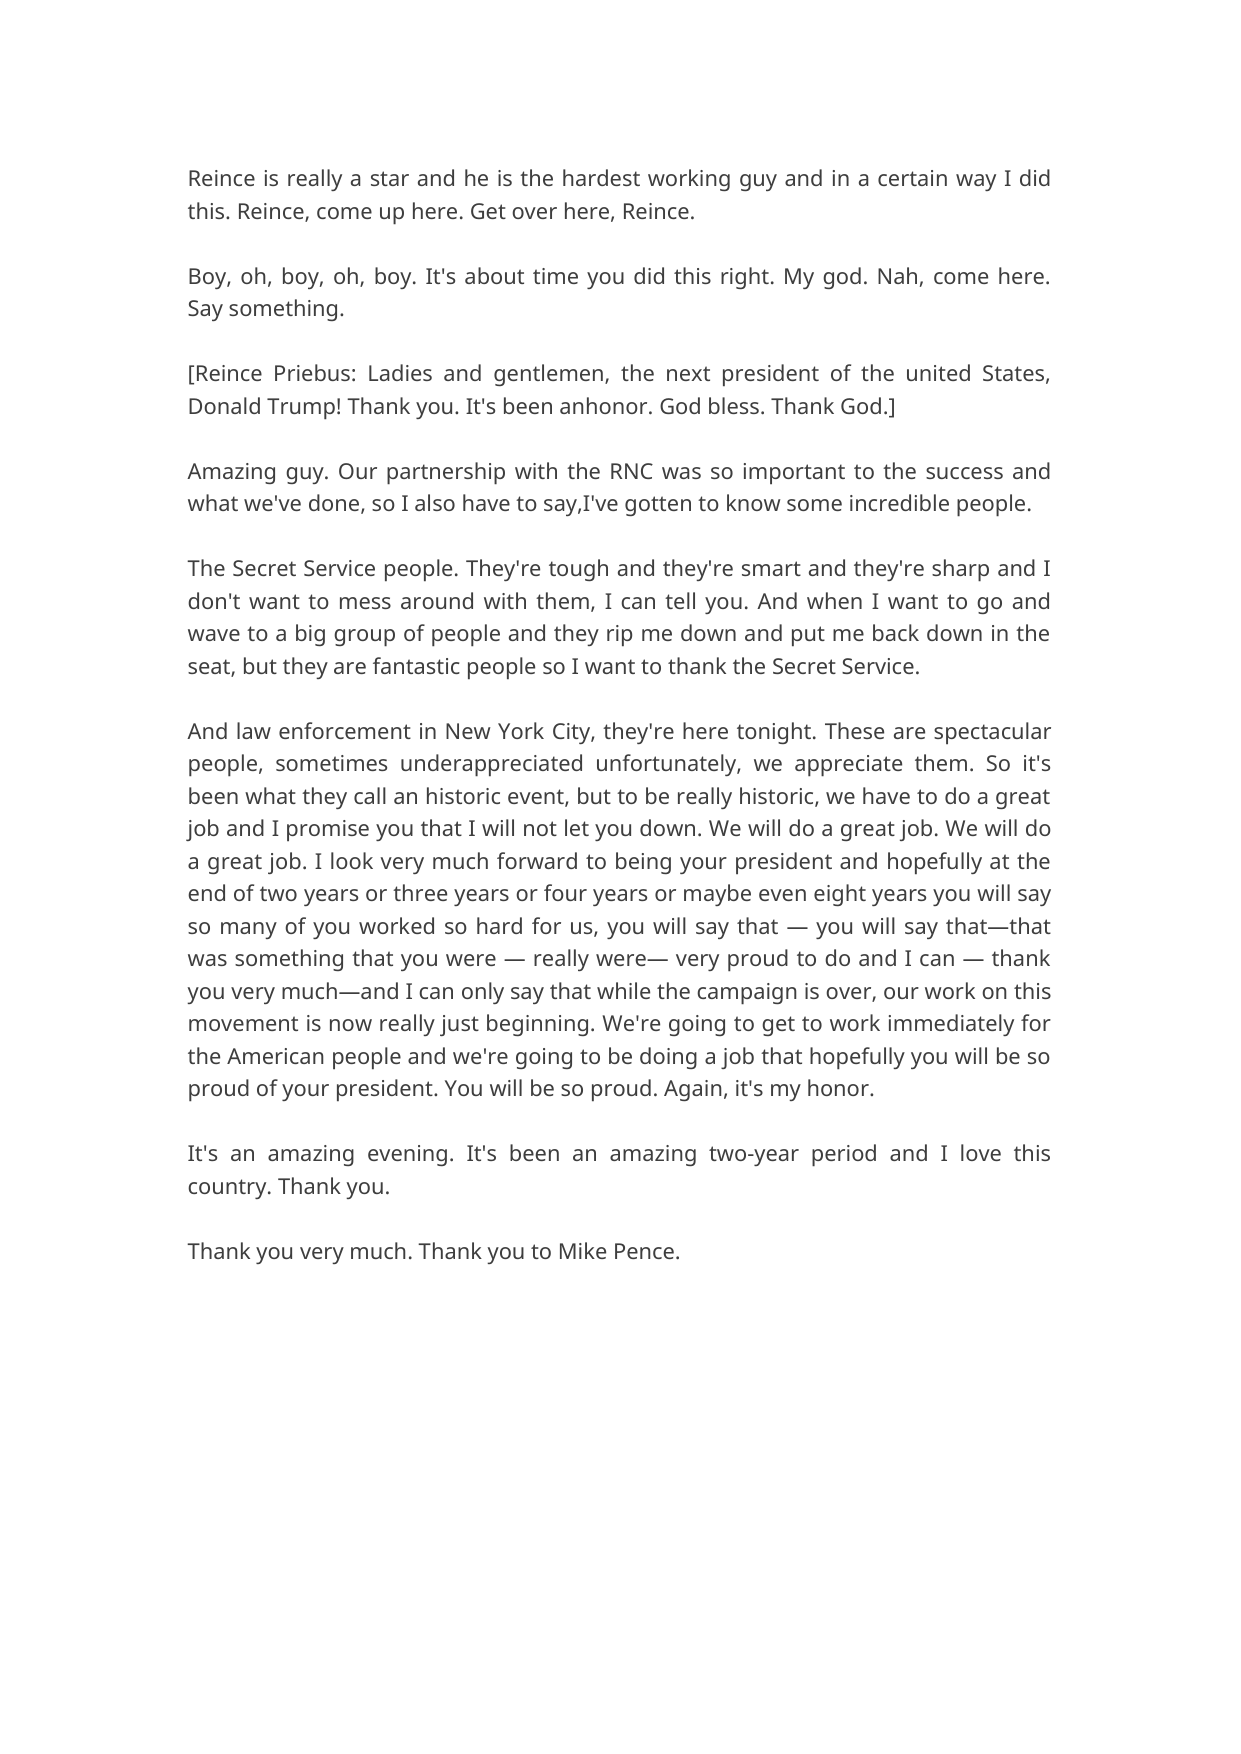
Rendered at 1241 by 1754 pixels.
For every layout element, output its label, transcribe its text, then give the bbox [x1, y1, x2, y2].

text And law enforcement in New York City, they're here tonight. These are spectacular people, sometimes underappreciated unfortunately, we appreciate them. So it's been what they call an historic event, but to be really historic, we have to do a great job and I promise you that I will not let you down. We will do a great job. We will do a great job. I look very much forward to being your president and hopefully at the end of two years or three years or four years or maybe even eight years you will say so many of you worked so hard for us, you will say that — you will say that—that was something that you were — really were— very proud to do and I can — thank you very much—and I can only say that while the campaign is over, our work on this movement is now really just beginning. We're going to get to work immediately for the American people and we're going to be doing a job that hopefully you will be so proud of your president. You will be so proud. Again, it's my honor. [187, 841, 1053, 954]
text [Reince Priebus: Ladies and gentlemen, the next president of the united States, Donald Trump! Thank you. It's been anhonor. God bless. Thank God.] [187, 357, 1053, 422]
text It's an amazing evening. It's been an amazing two-year period and I love this country. Thank you. [187, 1137, 1053, 1202]
text Reince is really a star and he is the hardest working guy and in a certain way I did this. Reince, come up here. Get over here, Reince. [187, 162, 1053, 227]
text Boy, oh, boy, oh, boy. It's about time you did this right. My god. Nah, come here. Say something. [187, 259, 1053, 324]
text Amazing guy. Our partnership with the RNC was so important to the success and what we've done, so I also have to say,I've gotten to know some incredible people. [187, 479, 1053, 519]
text And law enforcement in New York City, they're here tonight. These are spectacular people, sometimes underappreciated unfortunately, we appreciate them. So it's been what they call an historic event, but to be really historic, we have to do a great job and I promise you that I will not let you down. We will do a great job. We will do a great job. I look very much forward to being your president and hopefully at the end of two years or three years or four years or maybe even eight years you will say so many of you worked so hard for us, you will say that — you will say that—that was something that you were — really were— very proud to do and I can — thank you very much—and I can only say that while the campaign is over, our work on this movement is now really just beginning. We're going to get to work immediately for the American people and we're going to be doing a job that hopefully you will be so proud of your president. You will be so proud. Again, it's my honor. [187, 739, 1053, 840]
text Thank you very much. Thank you to Mike Pence. [187, 1234, 1053, 1267]
text The Secret Service people. They're tough and they're smart and they're sharp and I don't want to mess around with them, I can tell you. And when I want to go and wave to a big group of people and they rip me down and put me back down in the seat, but they are fantastic people so I want to thank the Secret Service. [187, 562, 1053, 629]
text The Secret Service people. They're tough and they're smart and they're sharp and I don't want to mess around with them, I can tell you. And when I want to go and wave to a big group of people and they rip me down and put me back down in the seat, but they are fantastic people so I want to thank the Secret Service. [187, 630, 1053, 682]
